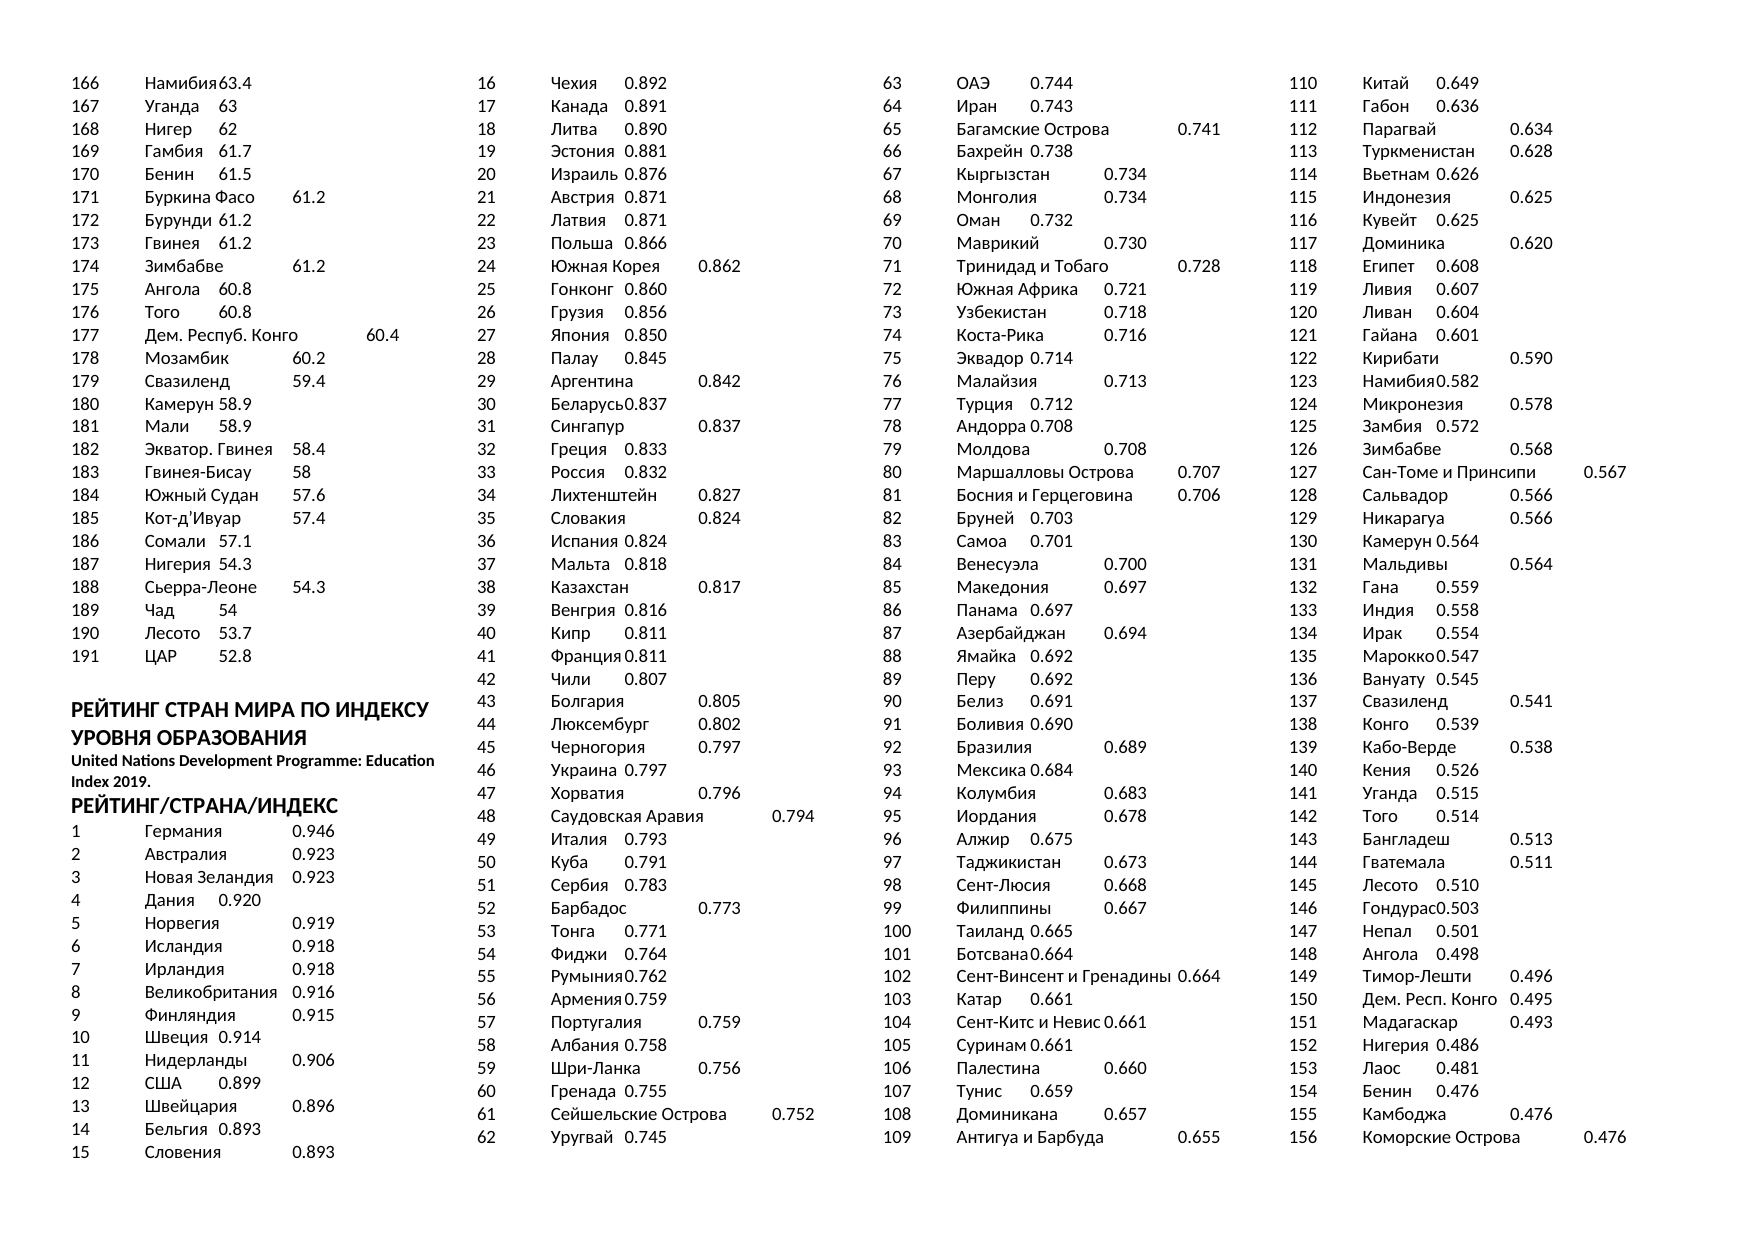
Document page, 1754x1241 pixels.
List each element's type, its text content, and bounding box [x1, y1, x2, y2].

text 90 Белиз 0.691 [883, 689, 1277, 712]
text 58 Албания 0.758 [477, 1033, 871, 1056]
text 103 Катар 0.661 [883, 987, 1277, 1010]
text 89 Перу 0.692 [883, 667, 1277, 689]
text 38 Казах­стан 0.817 [477, 575, 871, 598]
text 52 Барбадос 0.773 [477, 896, 871, 919]
text 10 Швеция 0.914 [71, 1026, 465, 1048]
text 80 Маршалловы Острова 0.707 [883, 460, 1277, 483]
text 21 Австрия 0.871 [477, 185, 871, 208]
text 86 Панама 0.697 [883, 598, 1277, 621]
text 63 ОАЭ 0.744 [883, 71, 1277, 94]
text 112 Парагвай 0.634 [1289, 117, 1683, 139]
text 155 Камбоджа 0.476 [1289, 1102, 1683, 1125]
text 179 Свази­ленд 59.4 [71, 369, 465, 392]
text 27 Япония 0.850 [477, 323, 871, 346]
text 145 Лесото 0.510 [1289, 873, 1683, 896]
text 166 Намибия 63.4 [71, 71, 465, 94]
text 37 Мальта 0.818 [477, 552, 871, 575]
text 8 Велико­британия 0.916 [71, 980, 465, 1003]
text 135 Марокко 0.547 [1289, 644, 1683, 667]
text 74 Коста-Рика 0.716 [883, 323, 1277, 346]
text 91 Боливия 0.690 [883, 712, 1277, 735]
text 15 Словения 0.893 [71, 1140, 465, 1163]
text 54 Фиджи 0.764 [477, 942, 871, 964]
text 28 Палау 0.845 [477, 346, 871, 369]
text 133 Индия 0.558 [1289, 598, 1683, 621]
text 132 Гана 0.559 [1289, 575, 1683, 598]
text 104 Сент-Китс и Невис 0.661 [883, 1010, 1277, 1033]
text 92 Брази­лия 0.689 [883, 735, 1277, 758]
text 147 Непал 0.501 [1289, 919, 1683, 942]
text 71 Трини­дад и Тобаго 0.728 [883, 254, 1277, 277]
text 68 Монголия 0.734 [883, 185, 1277, 208]
text РЕЙТИНГ СТРАН МИРА ПО ИНДЕКСУ УРОВНЯ ОБРАЗОВАНИЯ [71, 695, 465, 751]
text 25 Гонконг 0.860 [477, 277, 871, 300]
text 191 ЦАР 52.8 [71, 644, 465, 667]
text 42 Чили 0.807 [477, 667, 871, 689]
text 150 Дем. Респ. Конго 0.495 [1289, 987, 1683, 1010]
text 101 Ботсвана 0.664 [883, 942, 1277, 964]
text 126 Зимбабве 0.568 [1289, 437, 1683, 460]
text 185 Кот-д’Ивуар 57.4 [71, 506, 465, 529]
text 2 Австра­лия 0.923 [71, 842, 465, 865]
text 114 Вьетнам 0.626 [1289, 162, 1683, 185]
text 107 Тунис 0.659 [883, 1079, 1277, 1102]
text 6 Исландия 0.918 [71, 934, 465, 957]
text 117 Доминика 0.620 [1289, 231, 1683, 254]
text 178 Мозамбик 60.2 [71, 346, 465, 369]
text 102 Сент-Винсент и Гренадины 0.664 [883, 964, 1277, 987]
text 19 Эстония 0.881 [477, 139, 871, 162]
text 32 Греция 0.833 [477, 437, 871, 460]
text 134 Ирак 0.554 [1289, 621, 1683, 644]
text 39 Венгрия 0.816 [477, 598, 871, 621]
text 1 Германия 0.946 [71, 819, 465, 842]
text 137 Свази­ленд 0.541 [1289, 689, 1683, 712]
text 97 Таджики­стан 0.673 [883, 850, 1277, 873]
text 118 Египет 0.608 [1289, 254, 1683, 277]
text 87 Азербайджан 0.694 [883, 621, 1277, 644]
text 116 Кувейт 0.625 [1289, 208, 1683, 231]
text 182 Экватор. Гвинея 58.4 [71, 437, 465, 460]
text 121 Гайана 0.601 [1289, 323, 1683, 346]
text 65 Багам­ские Острова 0.741 [883, 117, 1277, 139]
text 45 Черногория 0.797 [477, 735, 871, 758]
text 170 Бенин 61.5 [71, 162, 465, 185]
text 34 Лихтенштейн 0.827 [477, 483, 871, 506]
text 96 Алжир 0.675 [883, 827, 1277, 850]
text 105 Суринам 0.661 [883, 1033, 1277, 1056]
text 95 Иордания 0.678 [883, 804, 1277, 827]
text 128 Сальва­дор 0.566 [1289, 483, 1683, 506]
text 171 Буркина Фасо 61.2 [71, 185, 465, 208]
text 181 Мали 58.9 [71, 414, 465, 437]
text 180 Камерун 58.9 [71, 392, 465, 414]
text 169 Гамбия 61.7 [71, 139, 465, 162]
text РЕЙТИНГ/СТРАНА/ИНДЕКС [71, 791, 465, 819]
text 22 Латвия 0.871 [477, 208, 871, 231]
text 152 Нигерия 0.486 [1289, 1033, 1683, 1056]
text 130 Камерун 0.564 [1289, 529, 1683, 552]
text 85 Маке­дония 0.697 [883, 575, 1277, 598]
text 119 Ливия 0.607 [1289, 277, 1683, 300]
text 153 Лаос 0.481 [1289, 1056, 1683, 1079]
text 35 Словакия 0.824 [477, 506, 871, 529]
text 168 Нигер 62 [71, 117, 465, 139]
text 149 Тимор-Лешти 0.496 [1289, 964, 1683, 987]
text 70 Маврикий 0.730 [883, 231, 1277, 254]
text 176 Того 60.8 [71, 300, 465, 323]
text 190 Лесото 53.7 [71, 621, 465, 644]
text 43 Болгария 0.805 [477, 689, 871, 712]
text 33 Россия 0.832 [477, 460, 871, 483]
text 172 Бурунди 61.2 [71, 208, 465, 231]
text 76 Малай­зия 0.713 [883, 369, 1277, 392]
text 94 Колумбия 0.683 [883, 781, 1277, 804]
text 106 Палестина 0.660 [883, 1056, 1277, 1079]
text 12 США 0.899 [71, 1071, 465, 1094]
text 49 Италия 0.793 [477, 827, 871, 850]
text 148 Ангола 0.498 [1289, 942, 1683, 964]
text 18 Литва 0.890 [477, 117, 871, 139]
text 175 Ангола 60.8 [71, 277, 465, 300]
text 64 Иран 0.743 [883, 94, 1277, 117]
text 47 Хорватия 0.796 [477, 781, 871, 804]
text 187 Нигерия 54.3 [71, 552, 465, 575]
text 140 Кения 0.526 [1289, 758, 1683, 781]
text 81 Босния и Герцеговина 0.706 [883, 483, 1277, 506]
text 177 Дем. Респуб. Конго 60.4 [71, 323, 465, 346]
text 131 Мальдивы 0.564 [1289, 552, 1683, 575]
text 26 Грузия 0.856 [477, 300, 871, 323]
text 67 Кыргыз­стан 0.734 [883, 162, 1277, 185]
text 41 Франция 0.811 [477, 644, 871, 667]
text 61 Сейшельские Острова 0.752 [477, 1102, 871, 1125]
text 44 Люксем­бург 0.802 [477, 712, 871, 735]
text 23 Польша 0.866 [477, 231, 871, 254]
text 136 Вануату 0.545 [1289, 667, 1683, 689]
text 173 Гвинея 61.2 [71, 231, 465, 254]
text 146 Гондурас 0.503 [1289, 896, 1683, 919]
text 62 Уругвай 0.745 [477, 1125, 871, 1148]
text 14 Бельгия 0.893 [71, 1117, 465, 1140]
text 186 Сомали 57.1 [71, 529, 465, 552]
text 154 Бенин 0.476 [1289, 1079, 1683, 1102]
text 69 Оман 0.732 [883, 208, 1277, 231]
text 129 Никарагуа 0.566 [1289, 506, 1683, 529]
text 24 Южная Корея 0.862 [477, 254, 871, 277]
text 78 Андорра 0.708 [883, 414, 1277, 437]
text 113 Туркмени­стан 0.628 [1289, 139, 1683, 162]
text 141 Уганда 0.515 [1289, 781, 1683, 804]
text 75 Эквадор 0.714 [883, 346, 1277, 369]
text 7 Ирландия 0.918 [71, 957, 465, 980]
text 5 Норвегия 0.919 [71, 911, 465, 934]
text 60 Гренада 0.755 [477, 1079, 871, 1102]
text 98 Сент-Люсия 0.668 [883, 873, 1277, 896]
text 122 Кирибати 0.590 [1289, 346, 1683, 369]
text 109 Антигуа и Барбуда 0.655 [883, 1125, 1277, 1148]
text 77 Турция 0.712 [883, 392, 1277, 414]
text 127 Сан-Томе и Принсипи 0.567 [1289, 460, 1683, 483]
text 57 Порту­галия 0.759 [477, 1010, 871, 1033]
text 11 Нидер­ланды 0.906 [71, 1048, 465, 1071]
text 13 Швей­цария 0.896 [71, 1094, 465, 1117]
text 31 Сингапур 0.837 [477, 414, 871, 437]
text 174 Зимбабве 61.2 [71, 254, 465, 277]
text 108 Доминикана 0.657 [883, 1102, 1277, 1125]
text 138 Конго 0.539 [1289, 712, 1683, 735]
text 84 Вене­суэла 0.700 [883, 552, 1277, 575]
text 36 Испания 0.824 [477, 529, 871, 552]
text 151 Мадагаскар 0.493 [1289, 1010, 1683, 1033]
text 124 Микро­незия 0.578 [1289, 392, 1683, 414]
text 82 Бруней 0.703 [883, 506, 1277, 529]
text 73 Узбеки­стан 0.718 [883, 300, 1277, 323]
text 110 Китай 0.649 [1289, 71, 1683, 94]
text 9 Финлян­дия 0.915 [71, 1003, 465, 1026]
text 167 Уганда 63 [71, 94, 465, 117]
text 183 Гвинея-Бисау 58 [71, 460, 465, 483]
text 55 Румыния 0.762 [477, 964, 871, 987]
text 156 Коморские Острова 0.476 [1289, 1125, 1683, 1148]
text 66 Бахрейн 0.738 [883, 139, 1277, 162]
text 115 Индо­незия 0.625 [1289, 185, 1683, 208]
text 3 Новая Зелан­дия 0.923 [71, 865, 465, 888]
text 139 Кабо-Верде 0.538 [1289, 735, 1683, 758]
text 30 Беларусь 0.837 [477, 392, 871, 414]
text 120 Ливан 0.604 [1289, 300, 1683, 323]
text 125 Замбия 0.572 [1289, 414, 1683, 437]
text 40 Кипр 0.811 [477, 621, 871, 644]
text 88 Ямайка 0.692 [883, 644, 1277, 667]
text 83 Самоа 0.701 [883, 529, 1277, 552]
text 17 Канада 0.891 [477, 94, 871, 117]
text 142 Того 0.514 [1289, 804, 1683, 827]
text 56 Армения 0.759 [477, 987, 871, 1010]
text 59 Шри-Ланка 0.756 [477, 1056, 871, 1079]
text 48 Саудовская Аравия 0.794 [477, 804, 871, 827]
text 29 Аргентина 0.842 [477, 369, 871, 392]
text 93 Мексика 0.684 [883, 758, 1277, 781]
text 50 Куба 0.791 [477, 850, 871, 873]
text 100 Таиланд 0.665 [883, 919, 1277, 942]
text 51 Сербия 0.783 [477, 873, 871, 896]
text 16 Чехия 0.892 [477, 71, 871, 94]
text 20 Израиль 0.876 [477, 162, 871, 185]
text 144 Гвате­мала 0.511 [1289, 850, 1683, 873]
text 99 Филиппины 0.667 [883, 896, 1277, 919]
text 143 Бангла­деш 0.513 [1289, 827, 1683, 850]
text 123 Намибия 0.582 [1289, 369, 1683, 392]
text 111 Габон 0.636 [1289, 94, 1683, 117]
text 188 Сьерра-Леоне 54.3 [71, 575, 465, 598]
text 4 Дания 0.920 [71, 888, 465, 911]
text 189 Чад 54 [71, 598, 465, 621]
text 53 Тонга 0.771 [477, 919, 871, 942]
text 72 Южная Африка 0.721 [883, 277, 1277, 300]
text 79 Молдова 0.708 [883, 437, 1277, 460]
text 46 Украина 0.797 [477, 758, 871, 781]
text 184 Южный Судан 57.6 [71, 483, 465, 506]
text United Nations Development Programme: Education Index 2019. [71, 751, 465, 791]
